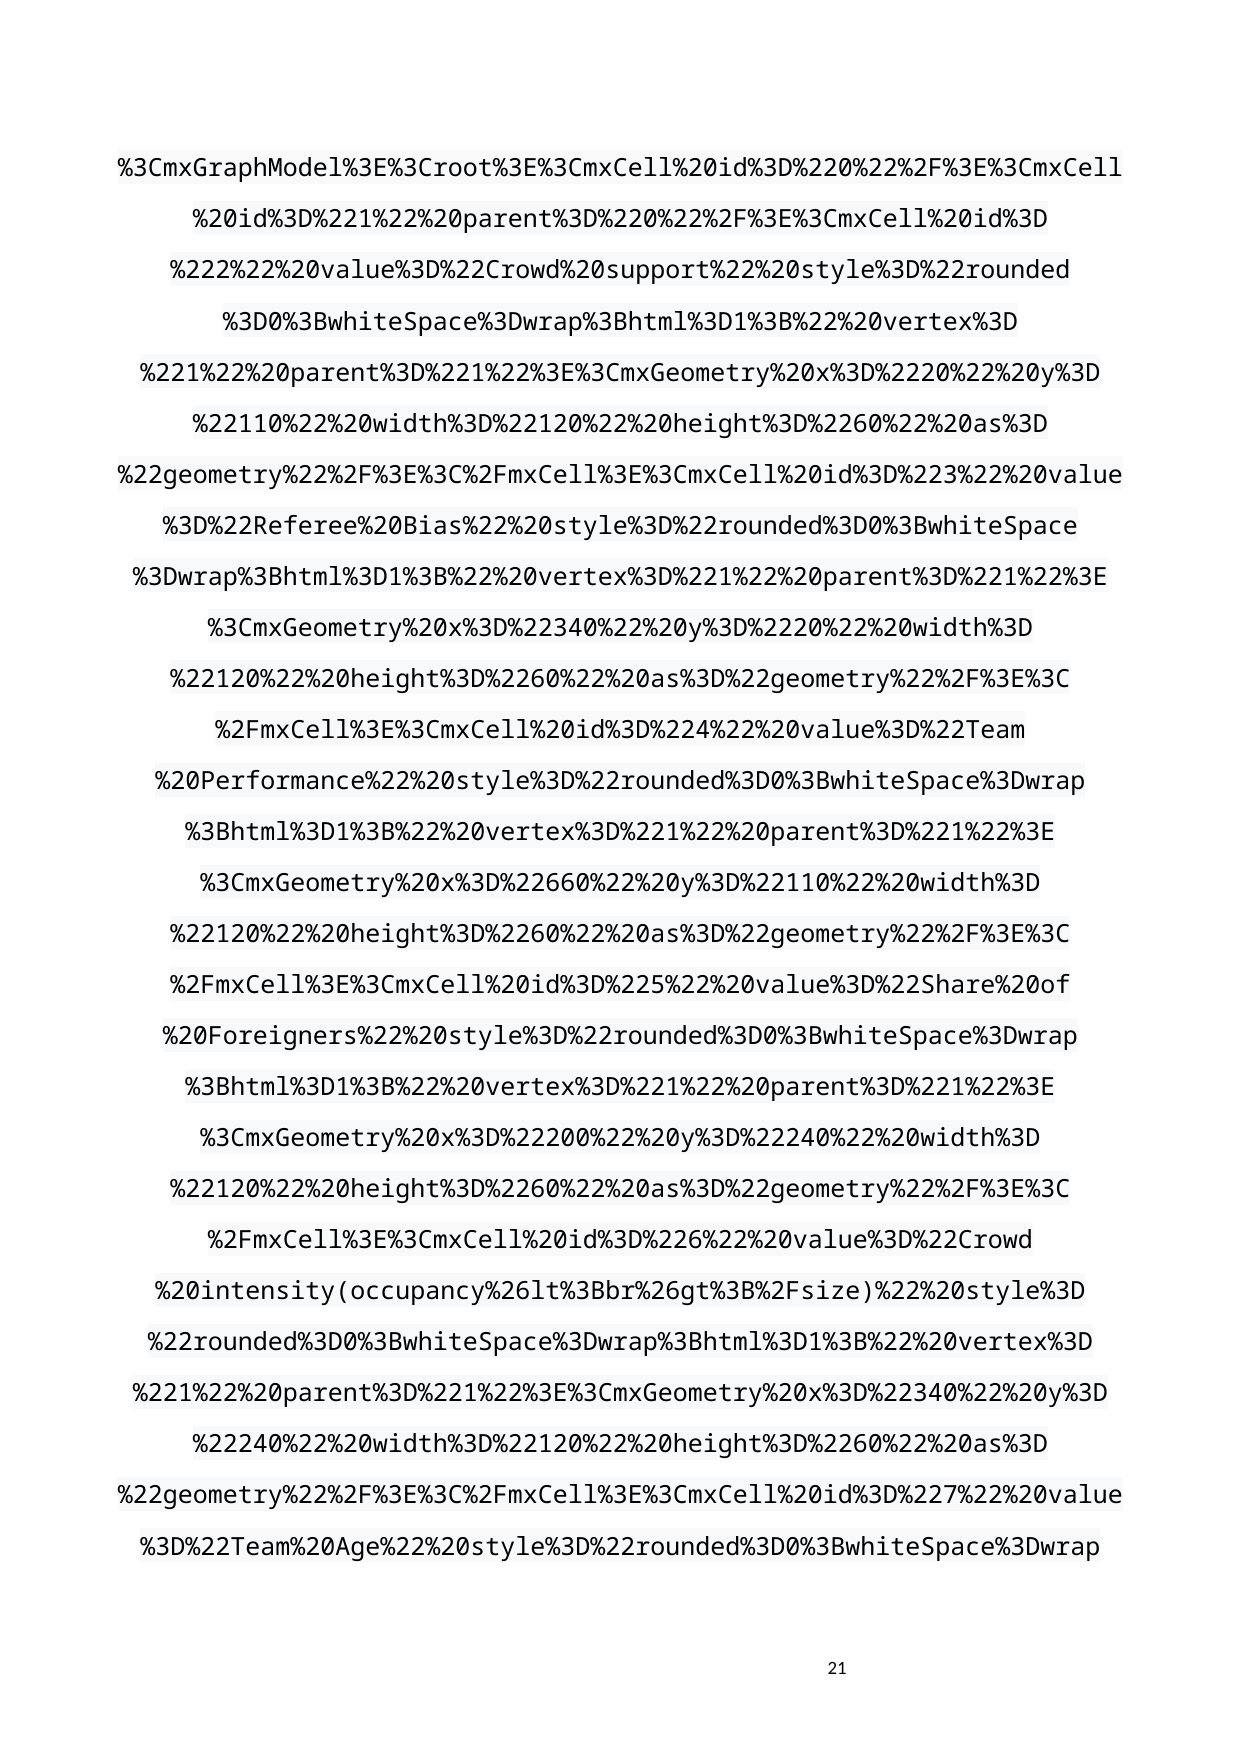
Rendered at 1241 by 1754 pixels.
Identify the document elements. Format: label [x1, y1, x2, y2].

text [112, 150, 1128, 1562]
